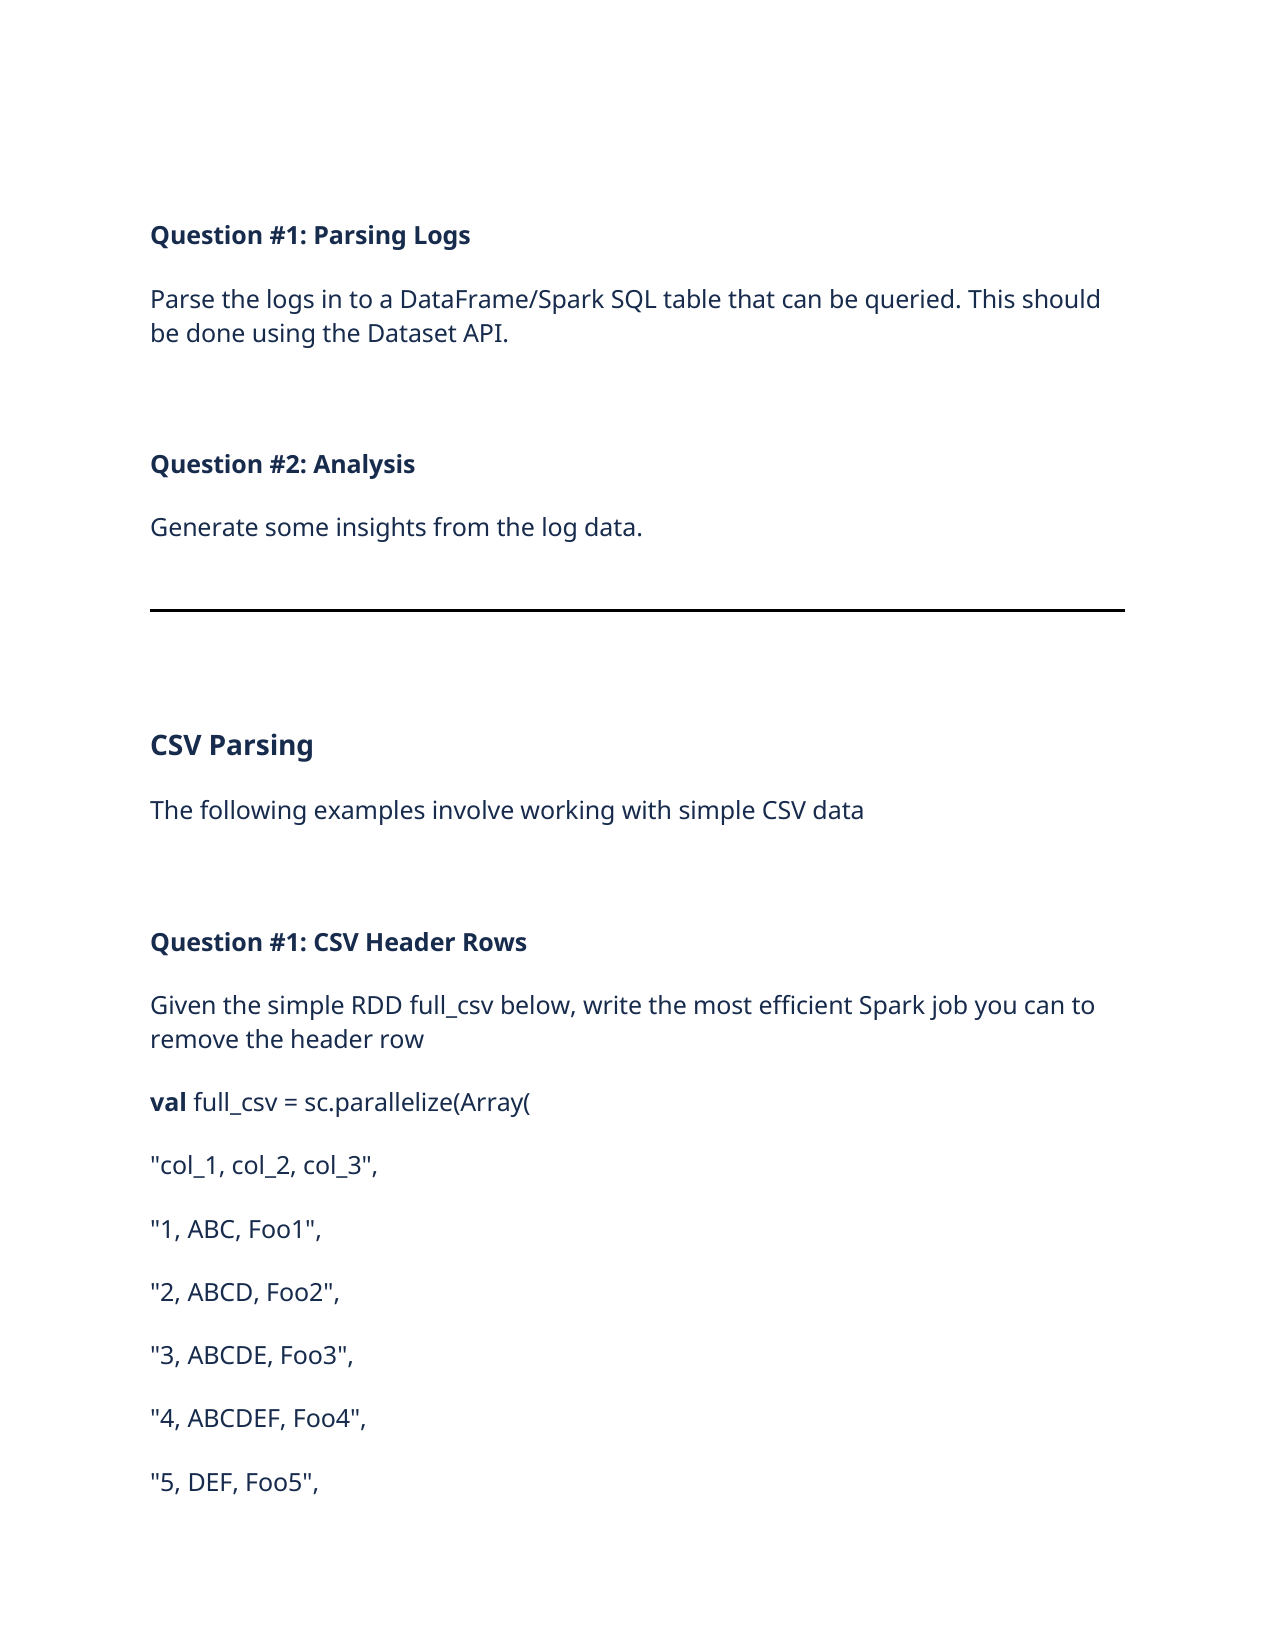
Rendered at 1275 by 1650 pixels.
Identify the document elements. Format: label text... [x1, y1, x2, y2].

text Generate some insights from the log data. [150, 510, 1125, 544]
text Parse the logs in to a DataFrame/Spark SQL table that can be queried. This should be done using the Dataset API. [150, 281, 1125, 349]
subtitle CSV Parsing [150, 726, 1125, 764]
subtitle Question #1: CSV Header Rows [150, 924, 1125, 958]
subtitle Question #2: Analysis [150, 447, 1125, 481]
text "4, ABCDEF, Foo4", [150, 1401, 1125, 1435]
text "col_1, col_2, col_3", [150, 1148, 1125, 1182]
text "5, DEF, Foo5", [150, 1464, 1125, 1498]
text val full_csv = sc.parallelize(Array( [150, 1085, 1125, 1119]
subtitle Question #1: Parsing Logs [150, 218, 1125, 252]
text "2, ABCD, Foo2", [150, 1274, 1125, 1308]
text The following examples involve working with simple CSV data [150, 793, 1125, 827]
text "1, ABC, Foo1", [150, 1211, 1125, 1245]
text "3, ABCDE, Foo3", [150, 1338, 1125, 1372]
text Given the simple RDD full_csv below, write the most efficient Spark job you can to remove the header row [150, 987, 1125, 1056]
